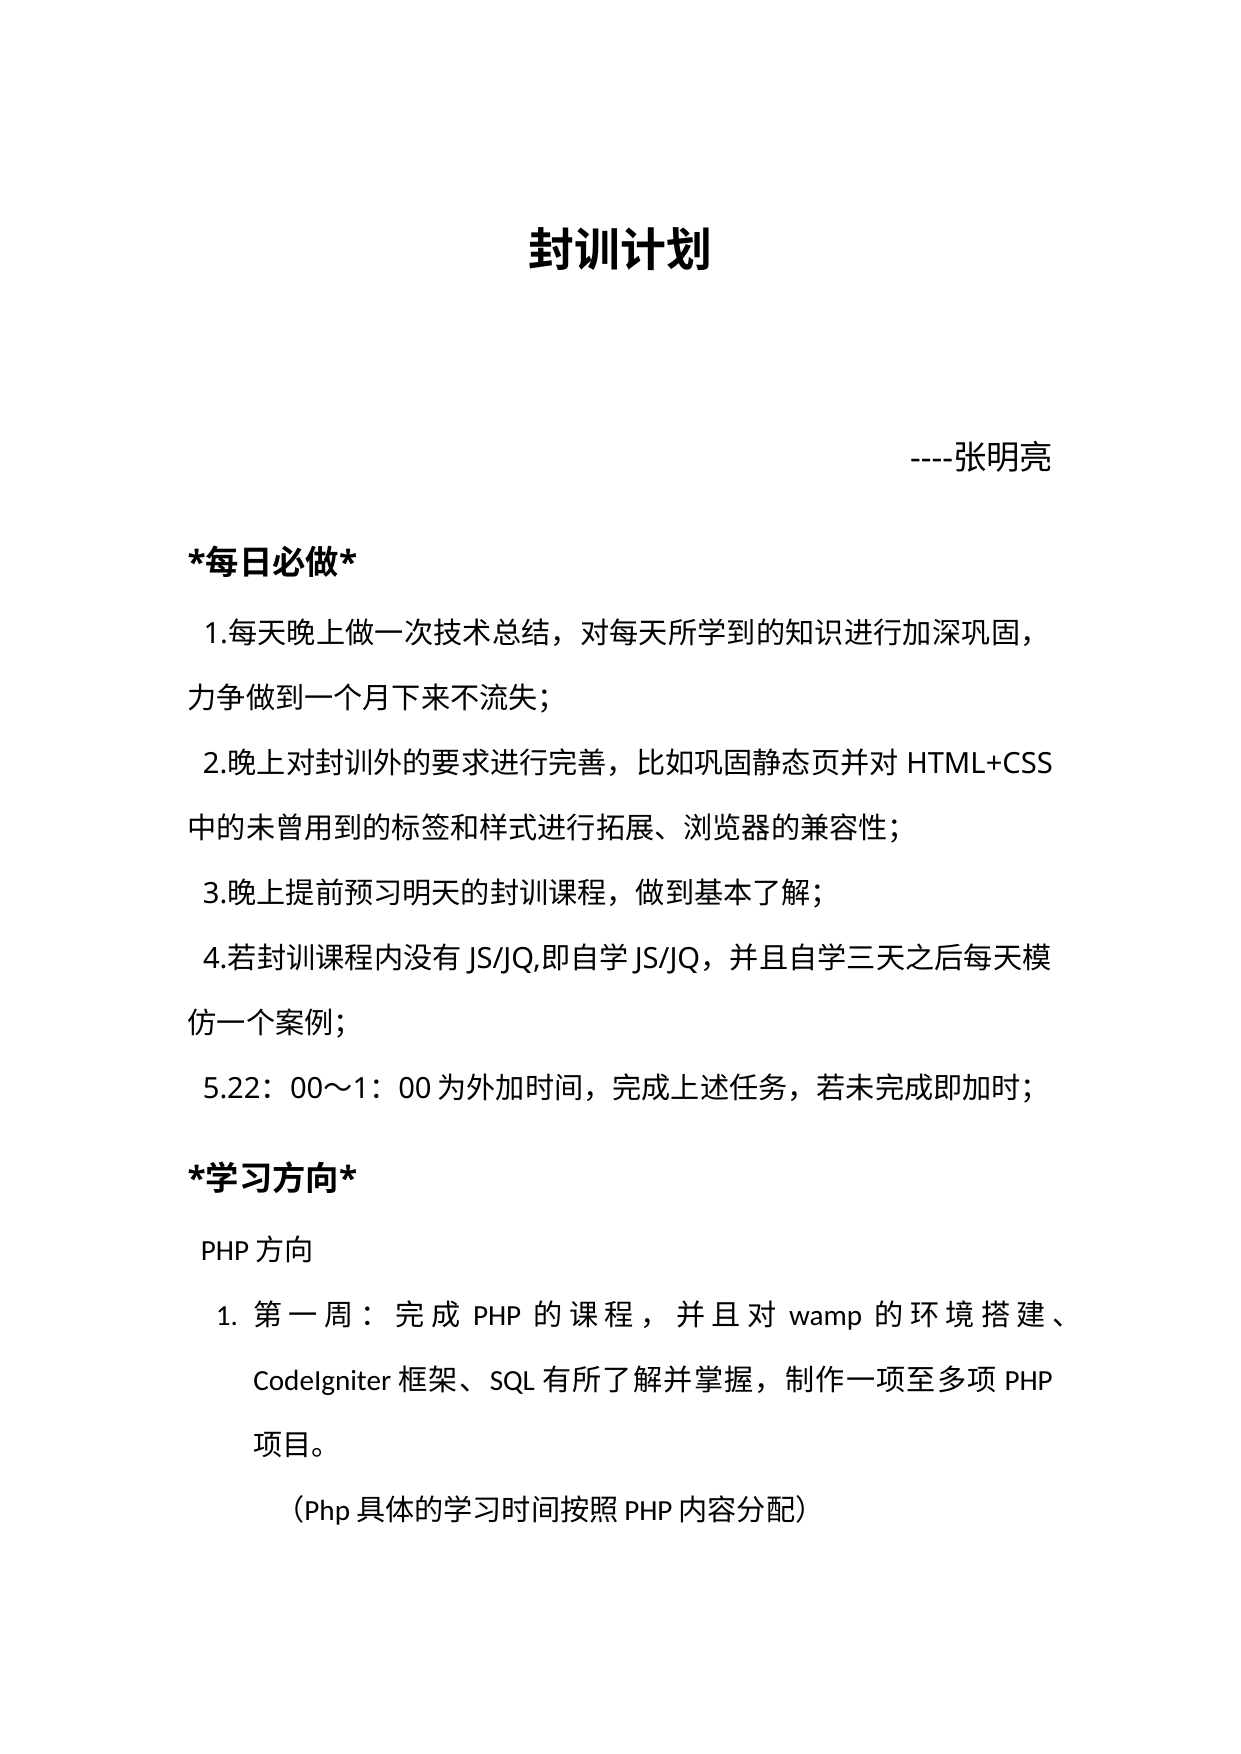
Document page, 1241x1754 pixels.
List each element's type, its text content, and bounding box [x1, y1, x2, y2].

text 3.晚上提前预习明天的封训课程，做到基本了解； [187, 858, 1053, 923]
subtitle ----张明亮 [187, 423, 1053, 488]
text （Php具体的学习时间按照PHP内容分配） [187, 1475, 1053, 1540]
text 4.若封训课程内没有JS/JQ,即自学JS/JQ，并且自学三天之后每天模仿一个案例； [187, 923, 1053, 1053]
text 2.晚上对封训外的要求进行完善，比如巩固静态页并对HTML+CSS中的未曾用到的标签和样式进行拓展、浏览器的兼容性； [187, 728, 1053, 858]
subtitle 封训计划 [187, 197, 1053, 295]
list 第一周：完成PHP的课程，并且对wamp的环境搭建、CodeIgniter框架、SQL有所了解并掌握，制作一项至多项PHP项目。 [216, 1280, 1053, 1475]
text 5.22：00～1：00为外加时间，完成上述任务，若未完成即加时； [187, 1053, 1053, 1118]
title *学习方向* [187, 1143, 1053, 1208]
text 1.每天晚上做一次技术总结，对每天所学到的知识进行加深巩固，力争做到一个月下来不流失； [187, 598, 1053, 728]
text PHP方向 [187, 1215, 1053, 1280]
title *每日必做* [187, 527, 1053, 592]
